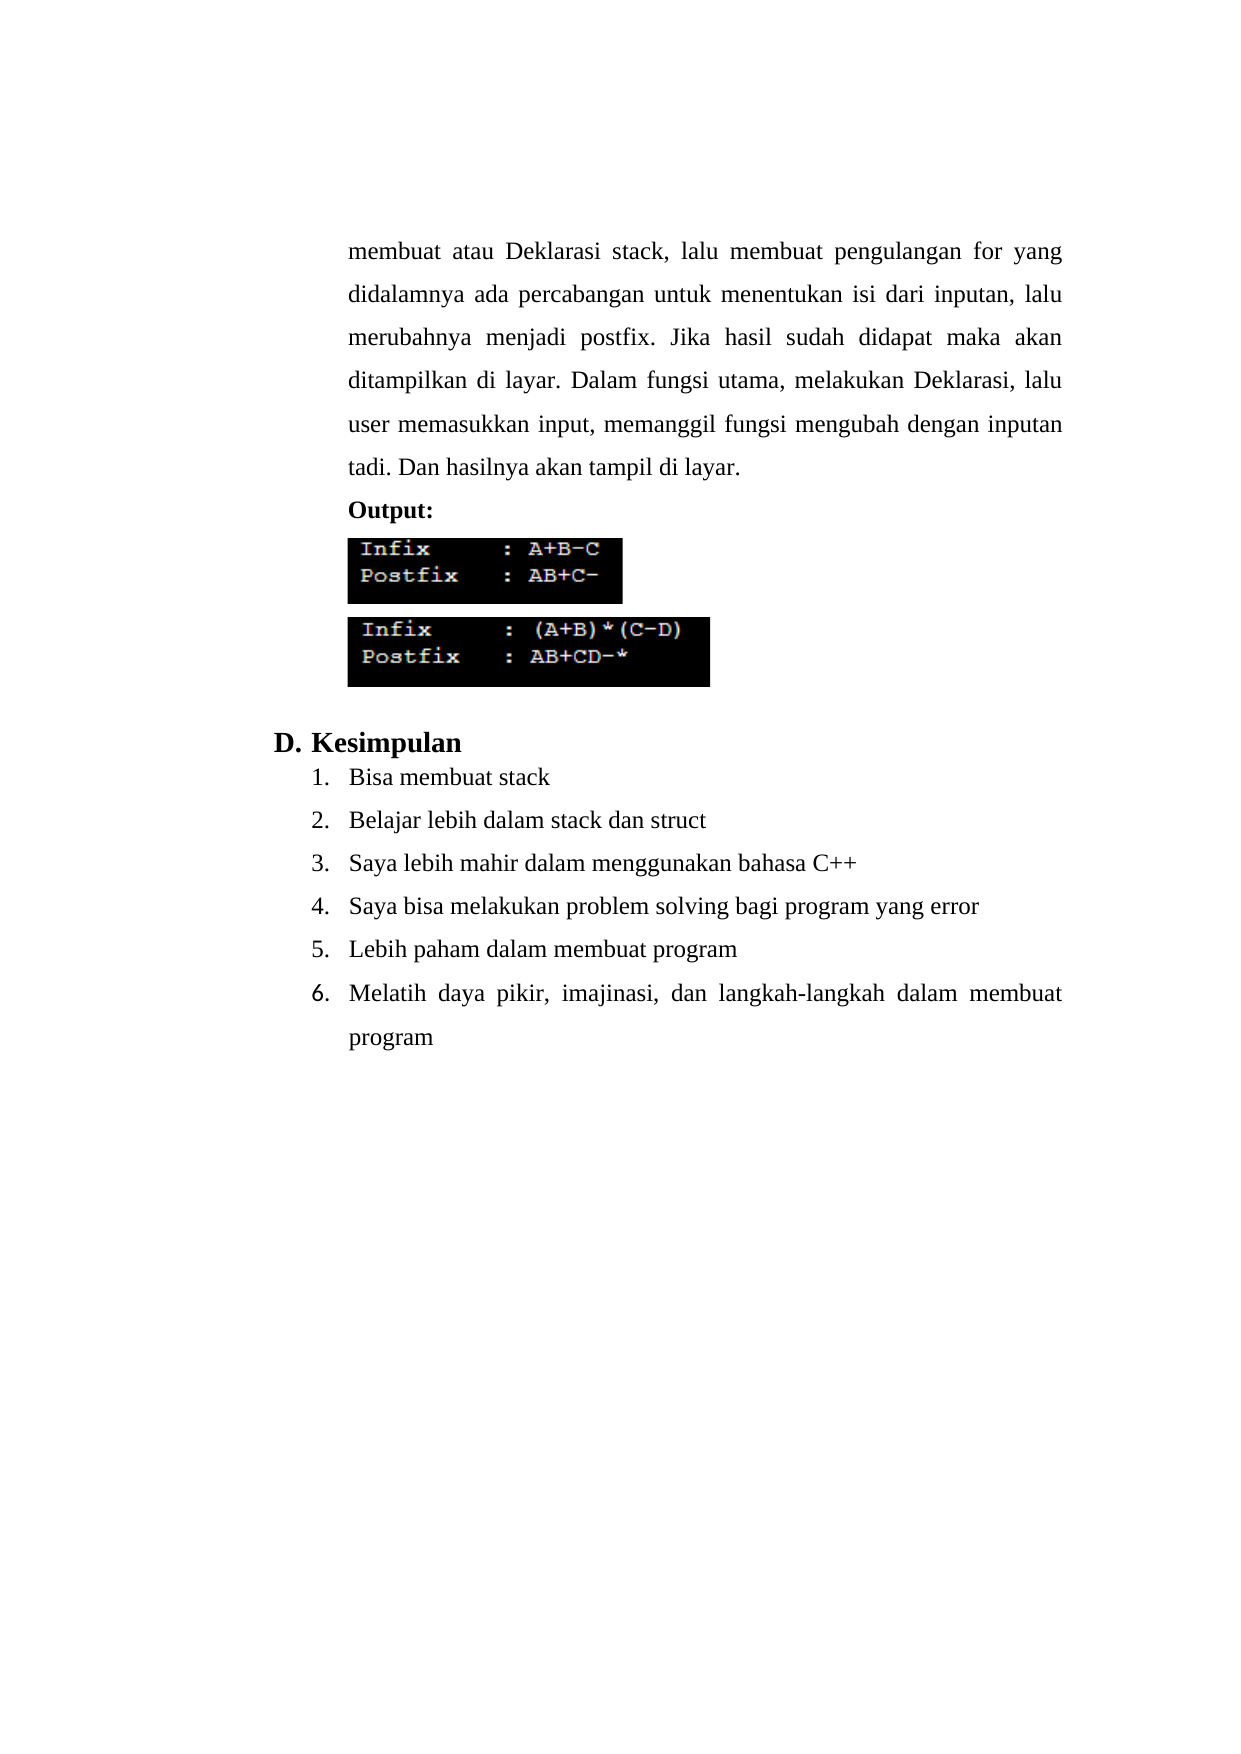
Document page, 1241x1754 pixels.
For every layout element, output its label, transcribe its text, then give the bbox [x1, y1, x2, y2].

list Output: [348, 495, 1063, 524]
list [348, 236, 1063, 481]
list Melatih daya pikir, imajinasi, dan langkah-langkah dalam membuat program [311, 977, 1063, 1051]
list Saya lebih mahir dalam menggunakan bahasa C++ [311, 848, 1063, 877]
picture [347, 538, 623, 604]
list Saya bisa melakukan problem solving bagi program yang error [311, 891, 1063, 920]
subtitle Kesimpulan [274, 725, 1063, 759]
picture [347, 617, 711, 687]
list Lebih paham dalam membuat program [311, 934, 1063, 963]
list Bisa membuat stack [311, 762, 1063, 790]
list Belajar lebih dalam stack dan struct [311, 805, 1063, 833]
